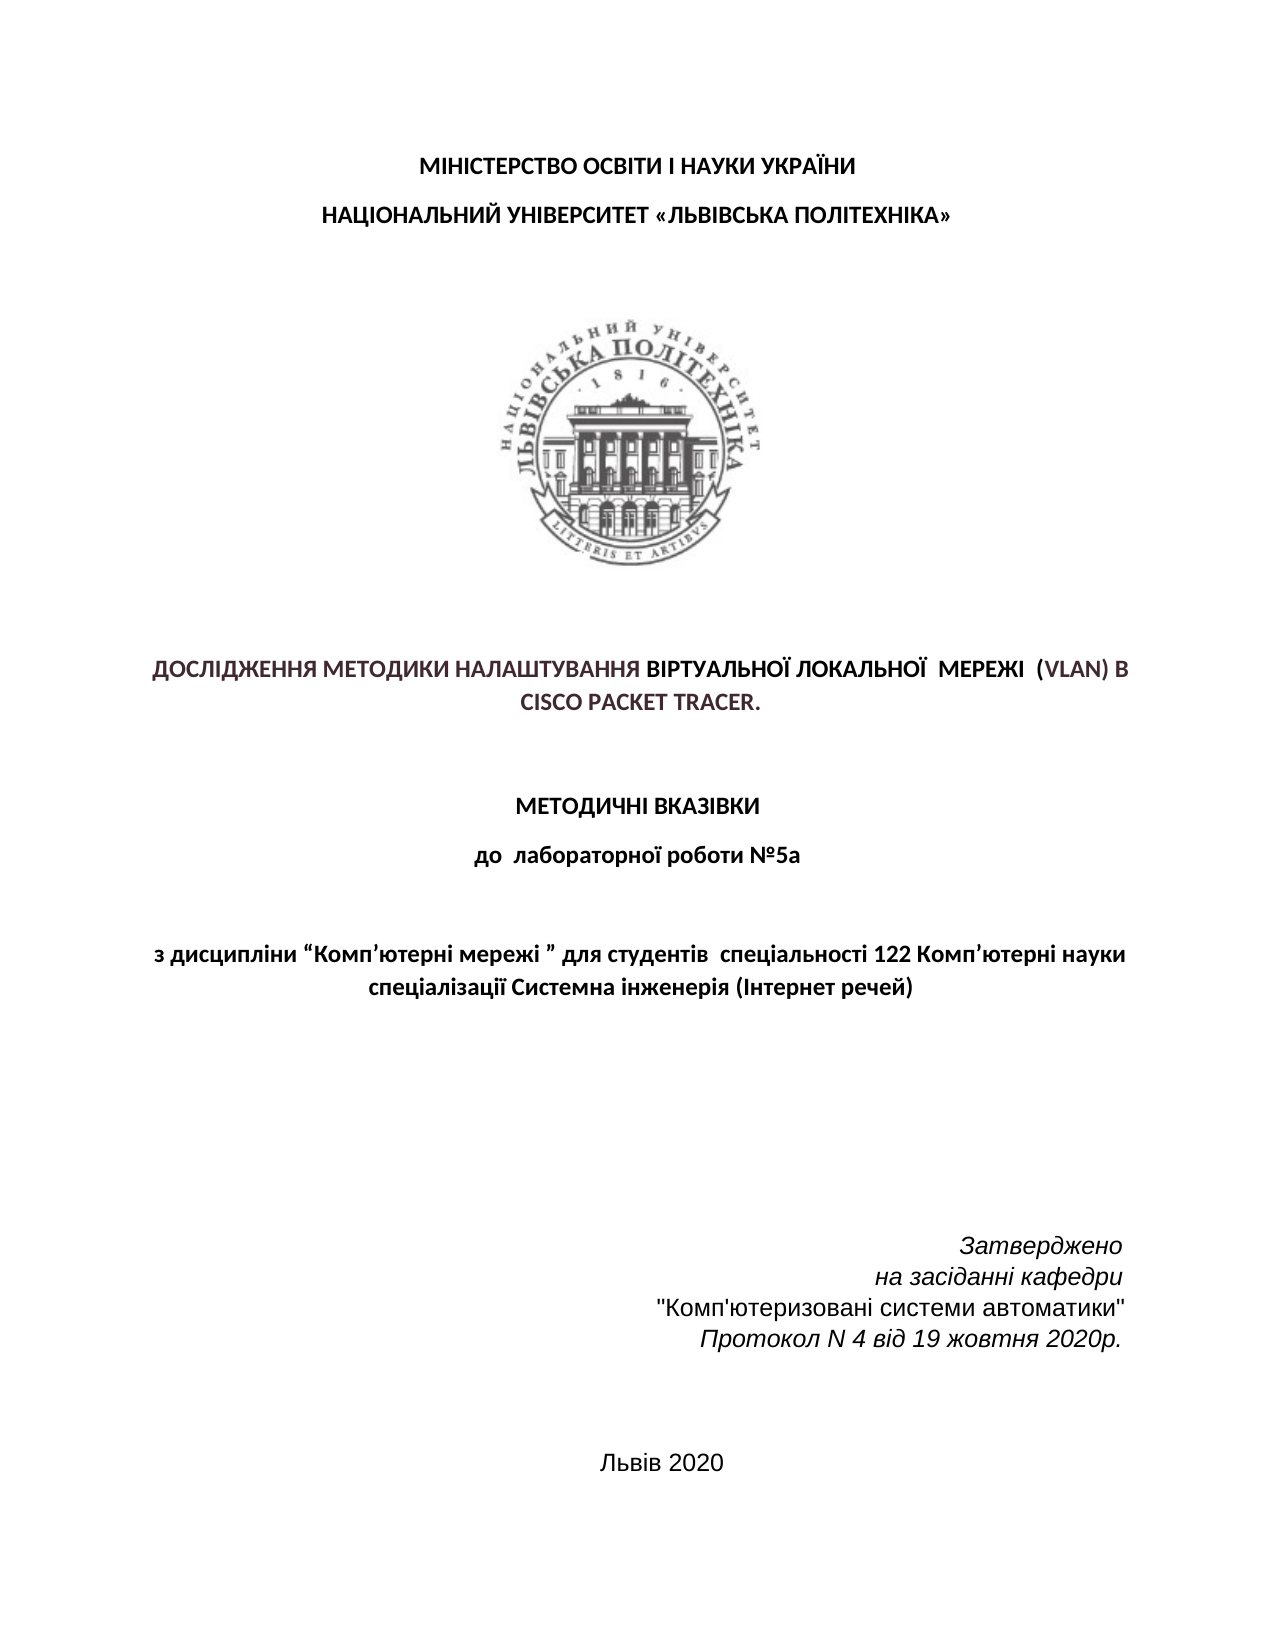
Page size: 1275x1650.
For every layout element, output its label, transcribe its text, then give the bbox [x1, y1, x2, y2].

text ДОСЛІДЖЕННЯ МЕТОДИКИ НАЛАШТУВАННЯ ВІРТУАЛЬНОЇ ЛОКАЛЬНОЇ МЕРЕЖІ (VLAN) В CISCO PACKET TRACER. [152, 653, 1129, 716]
text до лабораторної роботи №5а [273, 839, 1001, 869]
text Львів 2020 [525, 1448, 1125, 1477]
text "Комп'ютеризовані системи автоматики" [151, 1293, 1125, 1322]
text МІНІСТЕРСТВО ОСВІТИ І НАУКИ УКРАЇНИ [273, 150, 1001, 181]
text НАЦІОНАЛЬНИЙ УНІВЕРСИТЕТ «ЛЬВІВСЬКА ПОЛІТЕХНІКА» [273, 199, 1001, 230]
text Протокол N 4 вiд 19 жовтня 2020p. [151, 1324, 1125, 1353]
text Затверджено [151, 1231, 1125, 1260]
text з дисципліни “Комп’ютерні мережі ” для студентів спеціальності 122 Комп’ютерні науки спеціалізації Системна інженерія (Інтернет речей) [150, 938, 1131, 1001]
text МЕТОДИЧНІ ВКАЗІВКИ [273, 790, 1002, 820]
picture [485, 293, 795, 577]
text на засіданні кафедри [151, 1262, 1125, 1291]
